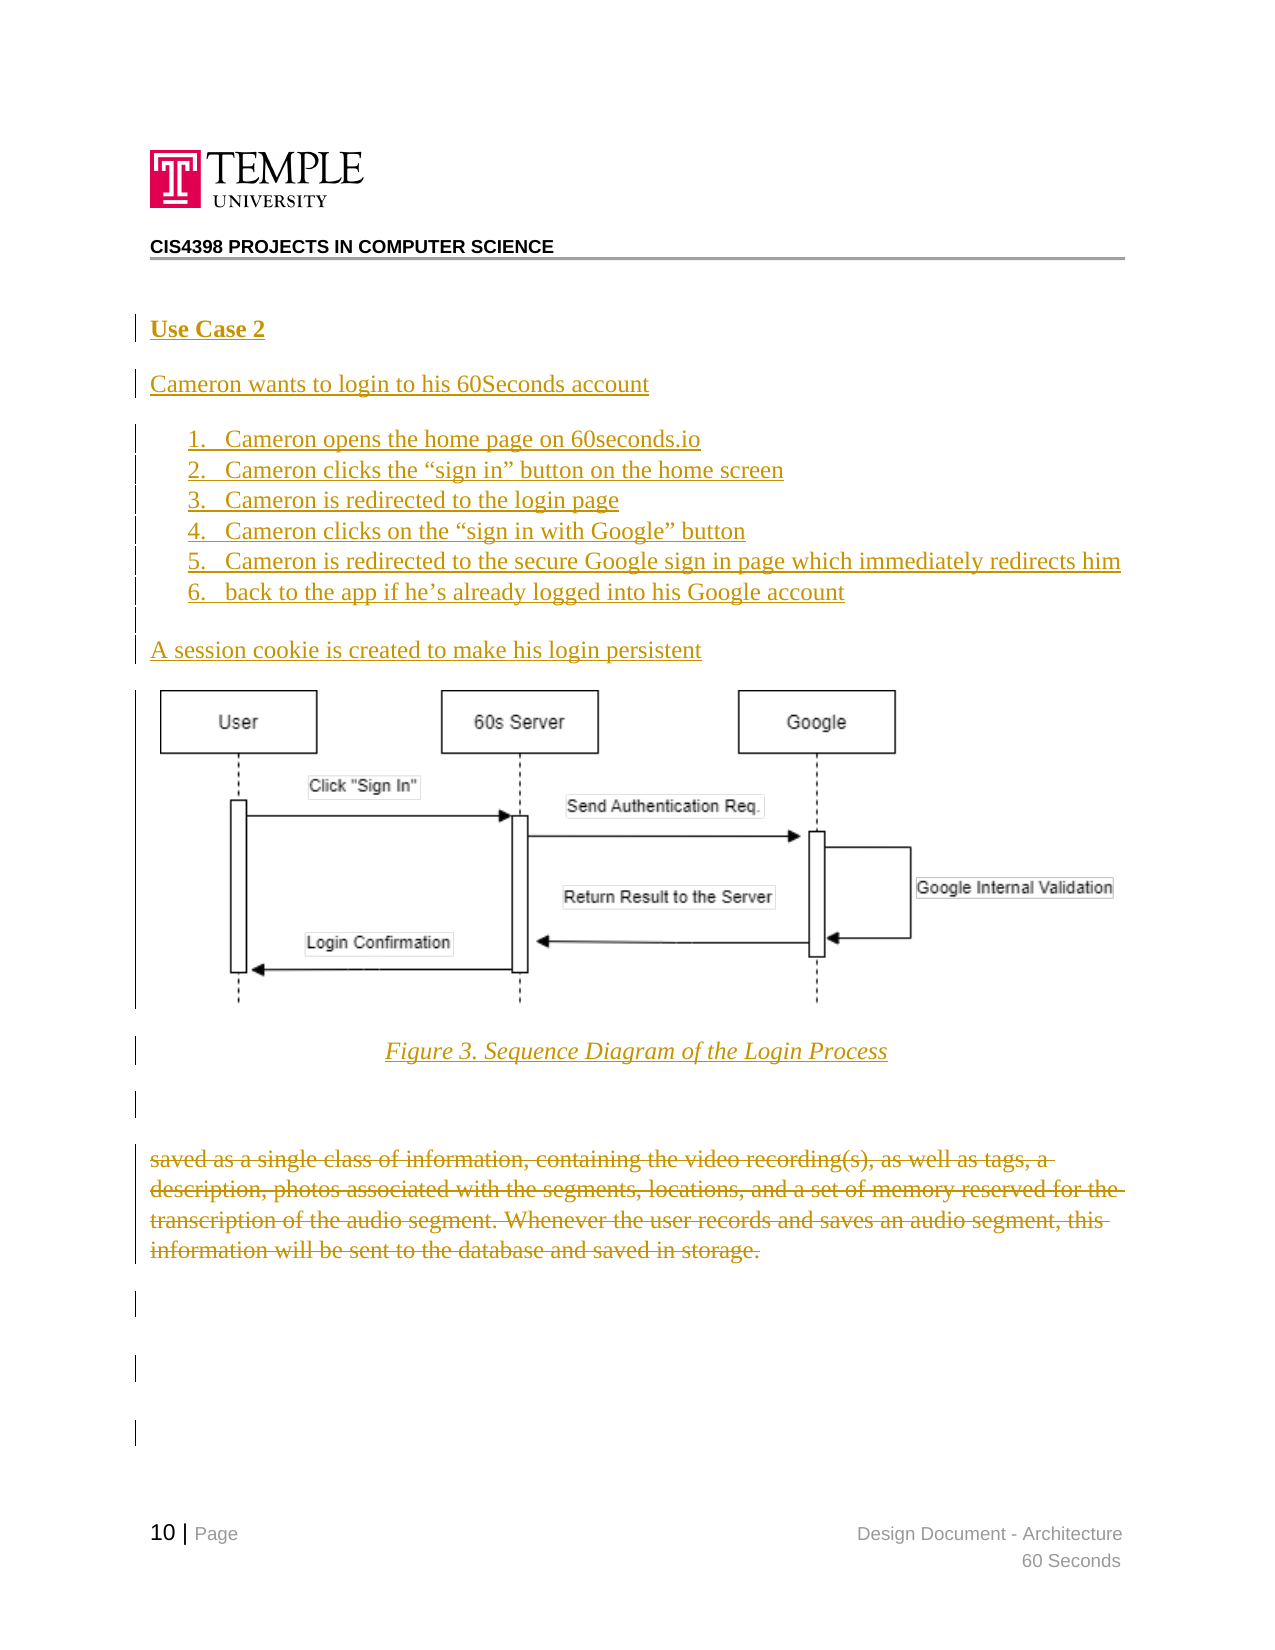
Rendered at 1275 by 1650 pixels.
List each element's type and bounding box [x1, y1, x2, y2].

picture [150, 150, 364, 208]
picture [160, 690, 1115, 1005]
